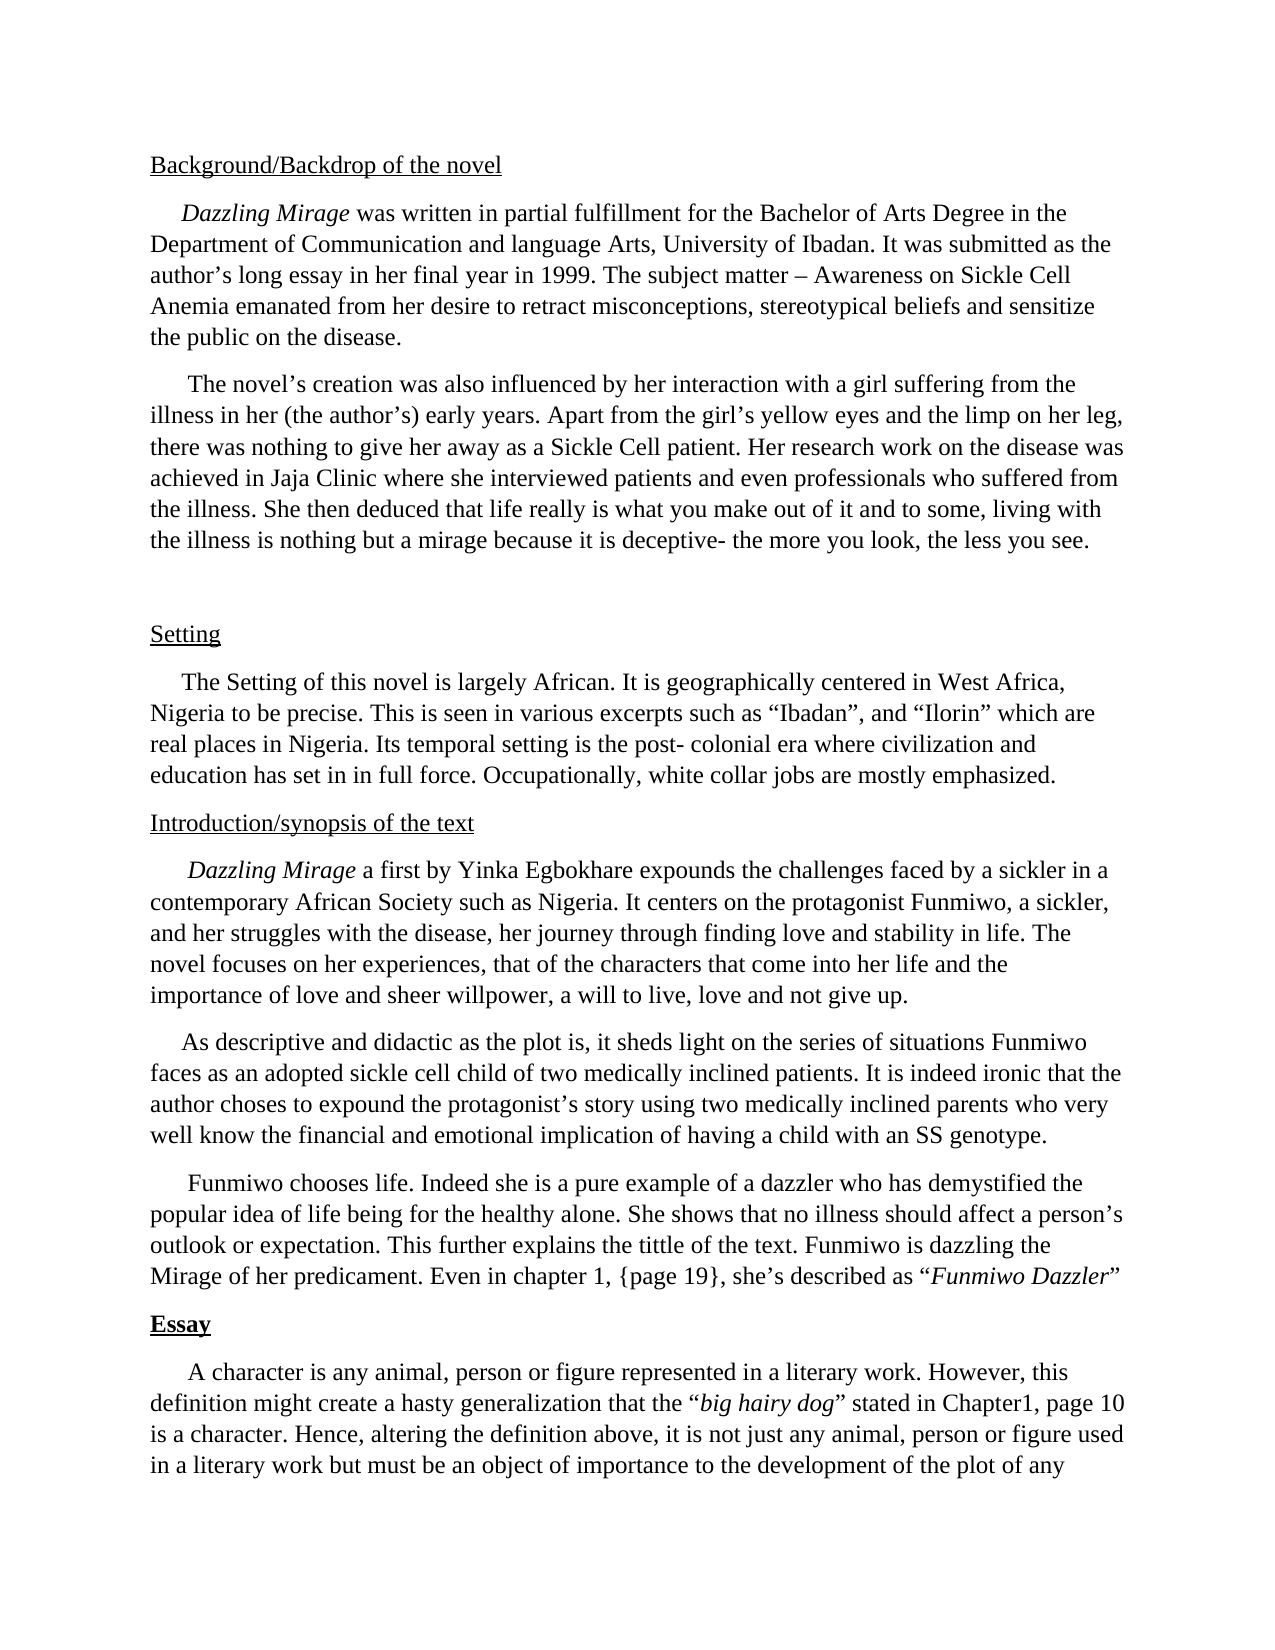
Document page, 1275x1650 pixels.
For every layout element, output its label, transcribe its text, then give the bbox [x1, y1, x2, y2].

text Background/Backdrop of the novel [150, 150, 1125, 179]
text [150, 1357, 1125, 1479]
text Dazzling Mirage was written in partial fulfillment for the Bachelor of Arts Degree in the Department of Communication and language Arts, University of Ibadan. It was submitted as the author’s long essay in her final year in 1999. The subject matter – Awareness on Sickle Cell Anemia emanated from her desire to retract misconceptions, stereotypical beliefs and sensitize the public on the disease. [150, 198, 1125, 351]
text Dazzling Mirage a first by Yinka Egbokhare expounds the challenges faced by a sickler in a contemporary African Society such as Nigeria. It centers on the protagonist Funmiwo, a sickler, and her struggles with the disease, her journey through finding love and stability in life. The novel focuses on her experiences, that of the characters that come into her life and the importance of love and sheer willpower, a will to live, love and not give up. [150, 856, 1125, 1008]
text Setting [150, 619, 1125, 648]
text As descriptive and didactic as the plot is, it sheds light on the series of situations Funmiwo faces as an adopted sickle cell child of two medically inclined patients. It is indeed ironic that the author choses to expound the protagonist’s story using two medically inclined parents who very well know the financial and emotional implication of having a child with an SS genotype. [150, 1027, 1125, 1149]
text The Setting of this novel is largely African. It is geographically centered in West Africa, Nigeria to be precise. This is seen in various excerpts such as “Ibadan”, and “Ilorin” which are real places in Nigeria. Its temporal setting is the post- colonial era where civilization and education has set in in full force. Occupationally, white collar jobs are mostly emphasized. [150, 667, 1125, 789]
text Essay [150, 1309, 1125, 1338]
text Introduction/synopsis of the text [150, 808, 1125, 837]
text The novel’s creation was also influenced by her interaction with a girl suffering from the illness in her (the author’s) early years. Apart from the girl’s yellow eyes and the limp on her leg, there was nothing to give her away as a Sickle Cell patient. Her research work on the disease was achieved in Jaja Clinic where she interviewed patients and even professionals who suffered from the illness. She then deduced that life really is what you make out of it and to some, living with the illness is nothing but a mirage because it is deceptive- the more you look, the less you see. [150, 369, 1125, 553]
text Funmiwo chooses life. Indeed she is a pure example of a dazzler who has demystified the popular idea of life being for the healthy alone. She shows that no illness should affect a person’s outlook or expectation. This further explains the tittle of the text. Funmiwo is dazzling the Mirage of her predicament. Even in chapter 1, {page 19}, she’s described as “Funmiwo Dazzler” [150, 1168, 1125, 1290]
